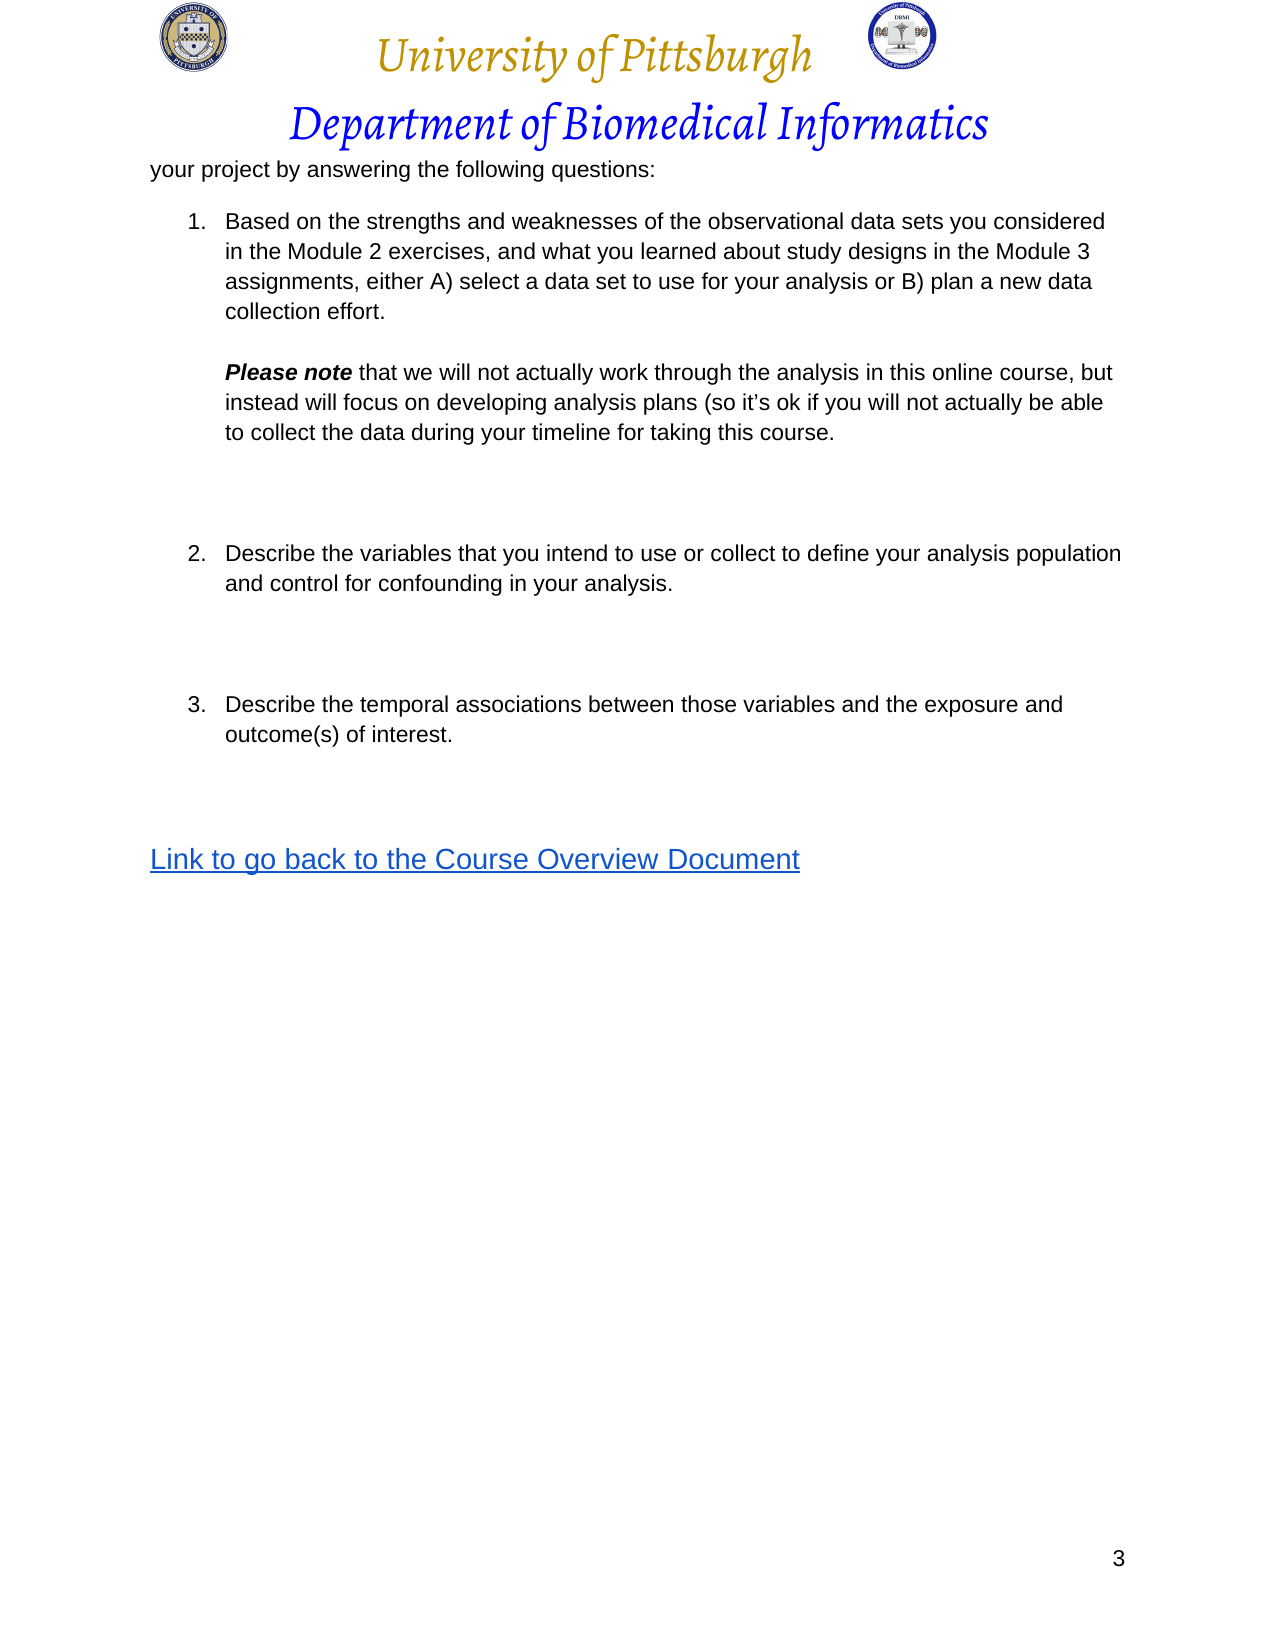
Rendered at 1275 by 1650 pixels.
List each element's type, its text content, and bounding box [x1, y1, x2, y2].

text Link to go back to the Course Overview Document [150, 842, 1125, 876]
picture [159, 2, 228, 72]
list Describe the temporal associations between those variables and the exposure and outcome(s) of interest. [187, 691, 1125, 748]
list Based on the strengths and weaknesses of the observational data sets you considered in the Module 2 exercises, and what you learned about study designs in the Module 3 assignments, either A) select a data set to use for your analysis or B) plan a new data collection effort. [187, 208, 1125, 325]
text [150, 156, 1125, 183]
text Please note that we will not actually work through the analysis in this online course, but instead will focus on developing analysis plans (so it’s ok if you will not actually be able to collect the data during your timeline for taking this course. [225, 359, 1125, 446]
list Describe the variables that you intend to use or collect to define your analysis population and control for confounding in your analysis. [187, 540, 1125, 597]
picture [867, 0, 938, 72]
